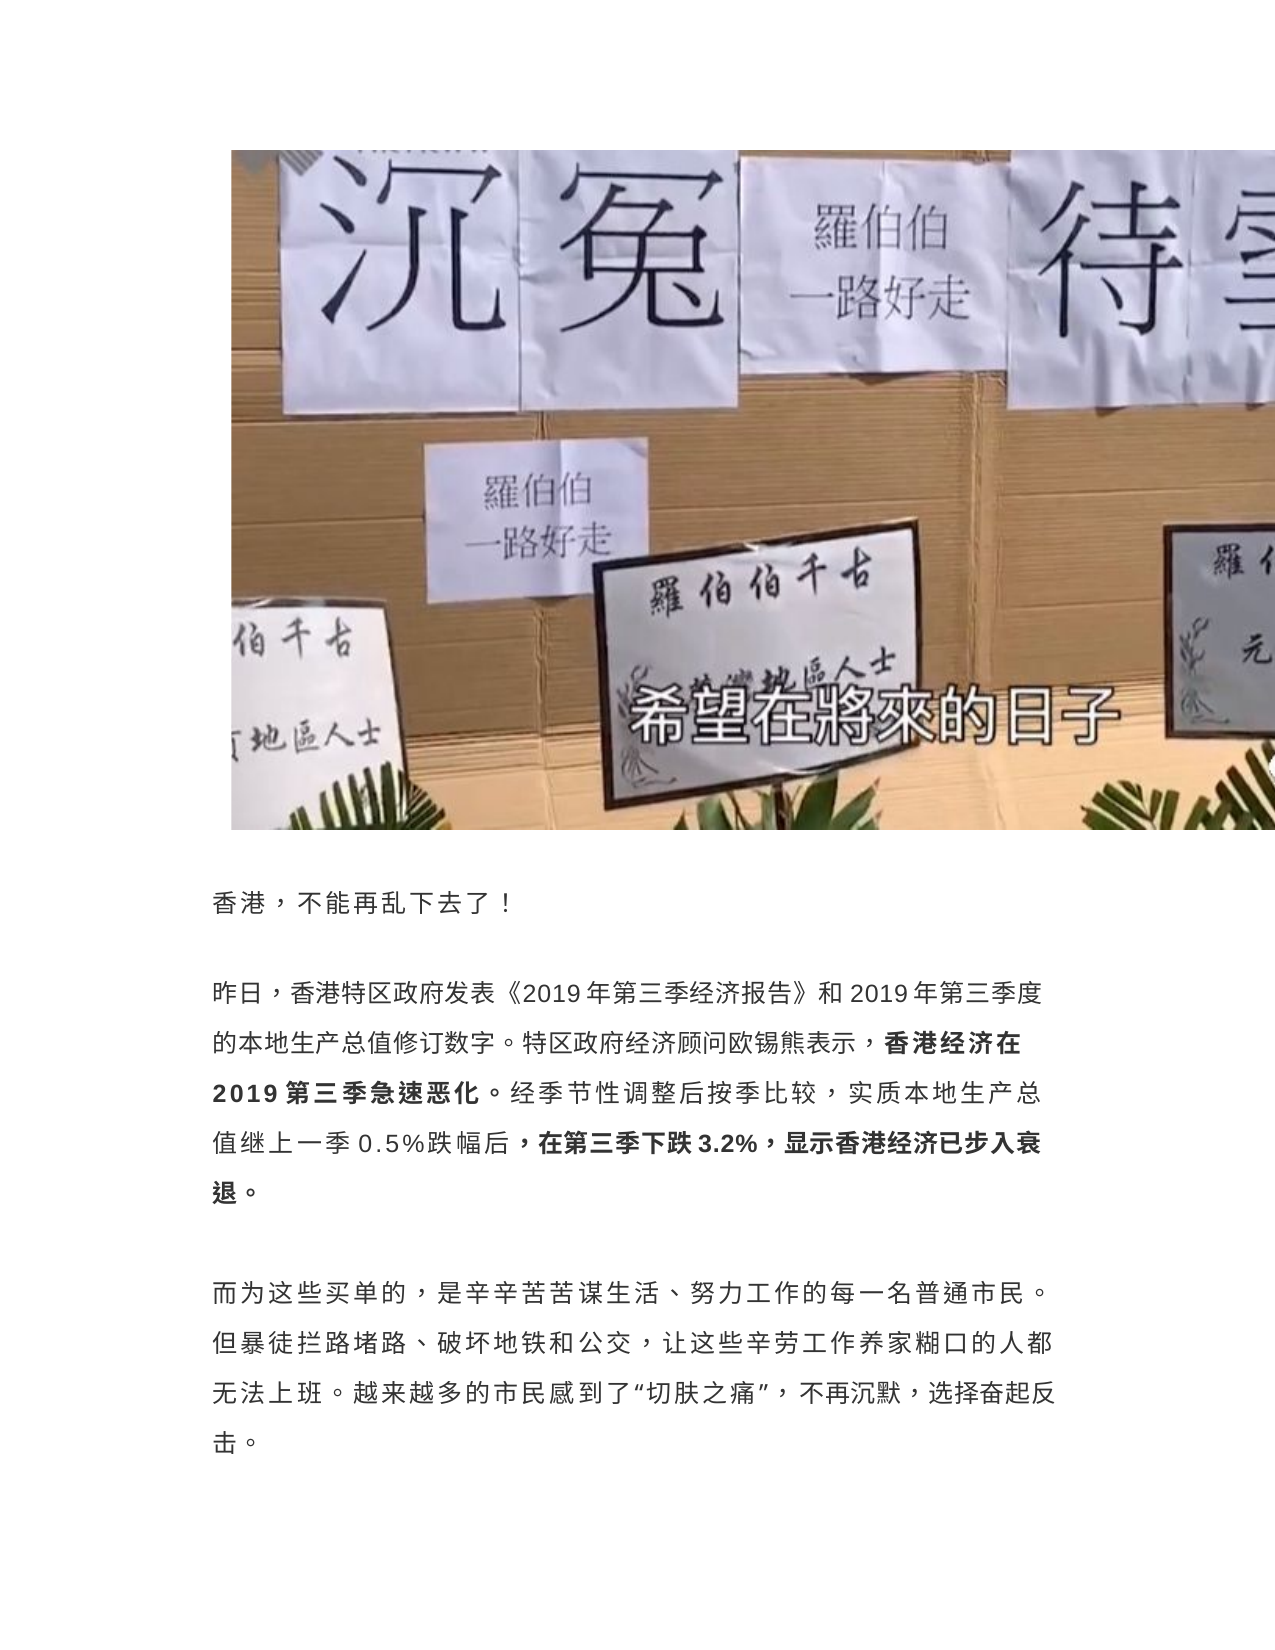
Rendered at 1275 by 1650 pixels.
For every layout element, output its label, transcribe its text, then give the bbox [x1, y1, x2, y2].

text 香港，不能再乱下去了！ [212, 870, 1062, 920]
picture [231, 150, 1275, 830]
text 昨日，香港特区政府发表《2019年第三季经济报告》和2019年第三季度的本地生产总值修订数字。特区政府经济顾问欧锡熊表示，香港经济在2019第三季急速恶化。经季节性调整后按季比较，实质本地生产总值继上一季0.5%跌幅后，在第三季下跌3.2%，显示香港经济已步入衰退。 [212, 960, 1062, 1210]
text 而为这些买单的，是辛辛苦苦谋生活、努力工作的每一名普通市民。但暴徒拦路堵路、破坏地铁和公交，让这些辛劳工作养家糊口的人都无法上班。越来越多的市民感到了“切肤之痛”，不再沉默，选择奋起反击。 [212, 1260, 1062, 1460]
